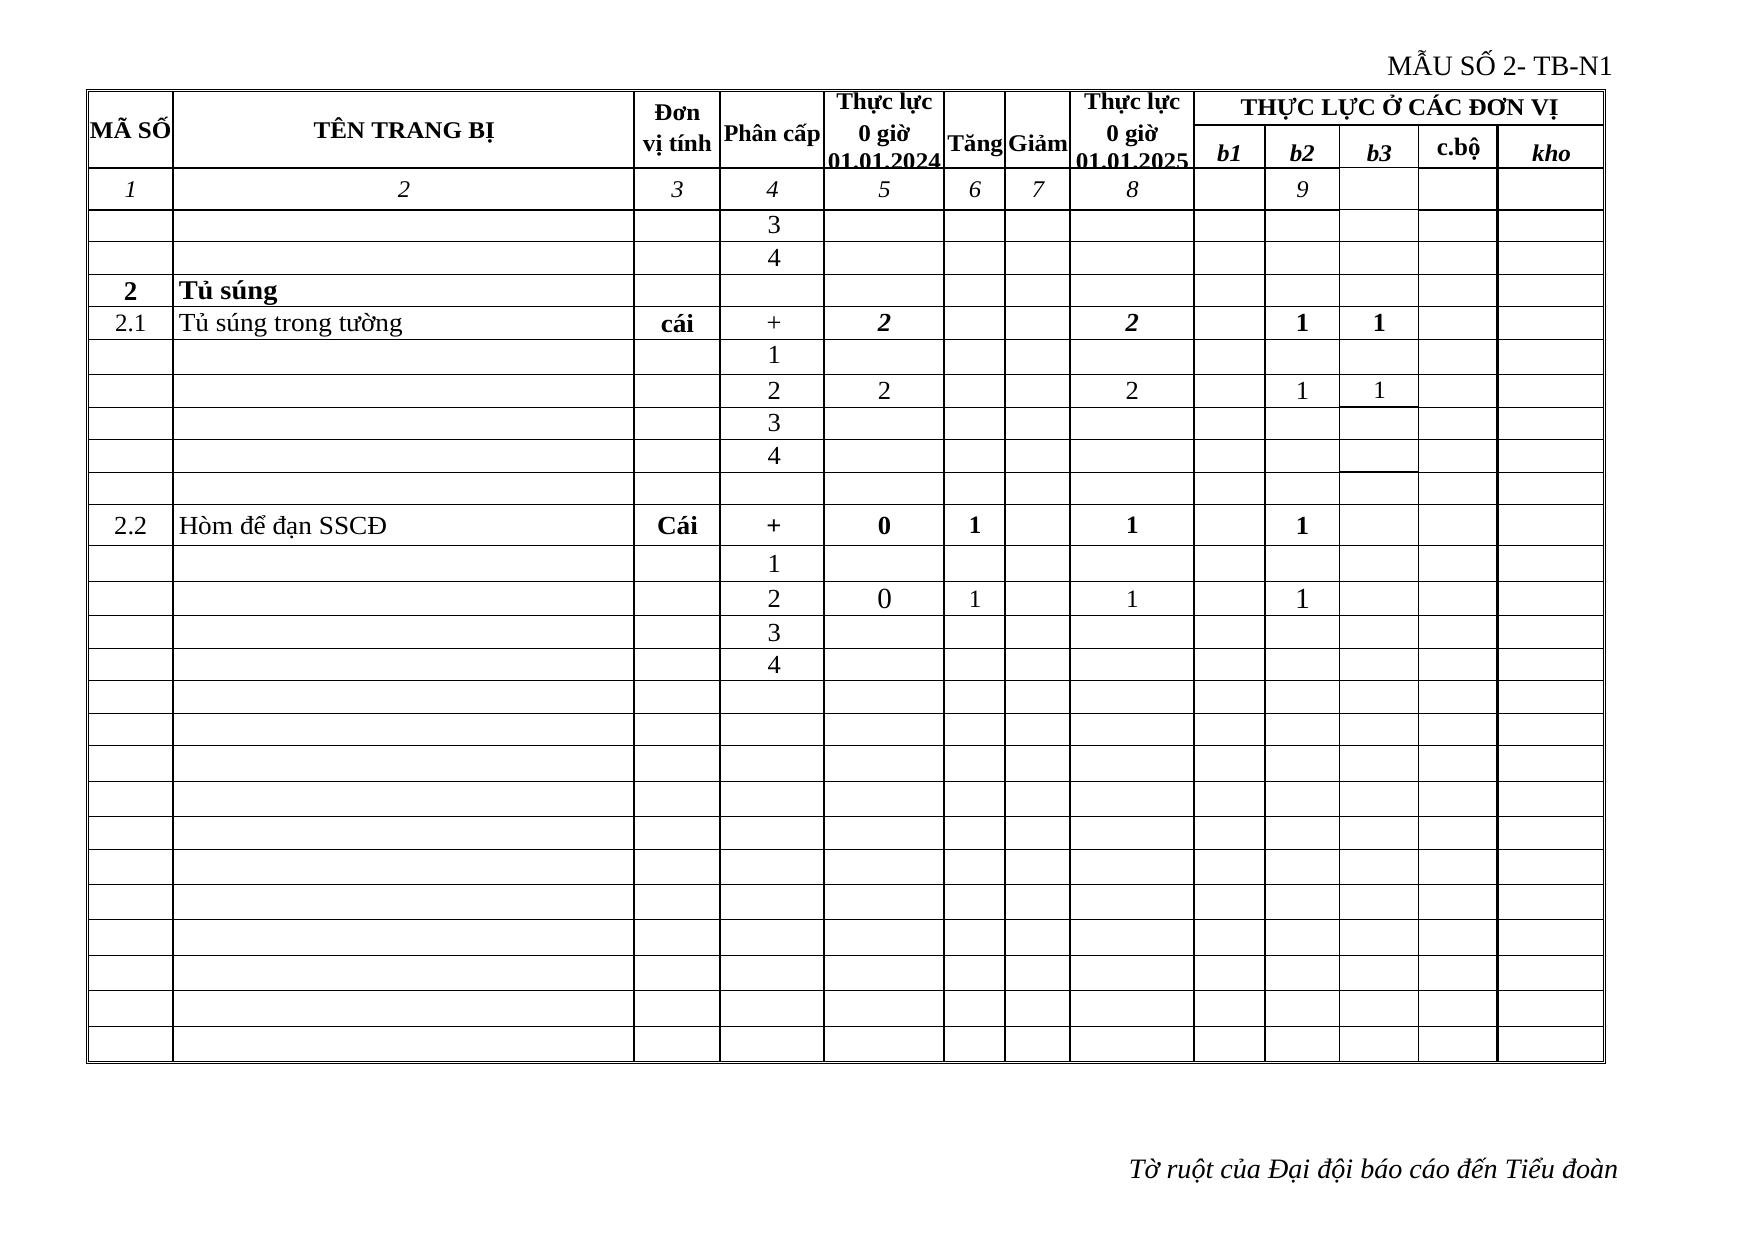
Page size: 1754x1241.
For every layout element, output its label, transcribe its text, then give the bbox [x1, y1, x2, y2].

table_cell [1266, 546, 1339, 581]
table_cell [1071, 340, 1193, 374]
table_cell [945, 782, 1004, 816]
table_cell [1499, 440, 1603, 471]
table_cell [1266, 714, 1339, 745]
table_cell [1340, 956, 1418, 990]
table_cell 2.1 [89, 307, 172, 338]
table_cell [1419, 546, 1496, 581]
table_cell [1195, 582, 1264, 615]
table_cell [89, 340, 172, 374]
table_cell [1006, 991, 1069, 1026]
table_cell [174, 649, 633, 680]
table_cell [635, 340, 719, 374]
table_cell [635, 850, 719, 884]
table_cell 7 [1006, 169, 1069, 208]
table_cell 1 [945, 582, 1004, 615]
table_cell 1 [1266, 505, 1339, 545]
table_cell Tủ súng [174, 275, 633, 306]
table_cell [1499, 473, 1603, 504]
table_cell [174, 440, 633, 471]
table_cell [1006, 746, 1069, 781]
table_cell [1419, 991, 1496, 1026]
table_cell [1006, 885, 1069, 919]
table_cell [1499, 211, 1603, 241]
table_cell [635, 782, 719, 816]
table_cell [1266, 956, 1339, 990]
table_cell [1006, 211, 1069, 241]
table_cell [1195, 275, 1264, 306]
table_cell [825, 473, 943, 504]
table_cell 1 [1071, 505, 1193, 545]
table_cell [635, 473, 719, 504]
table_cell [1419, 920, 1496, 955]
table_cell [945, 616, 1004, 648]
table_cell [89, 408, 172, 439]
table_cell 2 [721, 375, 823, 406]
table_cell [825, 1027, 943, 1061]
table_cell [1266, 746, 1339, 781]
table_cell [1499, 340, 1603, 374]
table_cell [1006, 375, 1069, 406]
table_cell [1266, 817, 1339, 848]
table_cell [1006, 340, 1069, 374]
table_cell [1195, 473, 1264, 504]
table_cell 2 [825, 375, 943, 406]
table_cell [1006, 307, 1069, 338]
table_cell [1340, 817, 1418, 848]
table_cell [1195, 1027, 1264, 1061]
table_cell [89, 885, 172, 919]
table_cell [825, 211, 943, 241]
table_cell [1499, 616, 1603, 648]
table_cell [1340, 616, 1418, 648]
table_cell [1071, 817, 1193, 848]
table_cell [1266, 408, 1339, 439]
table_cell [1340, 340, 1418, 374]
table_cell [1195, 505, 1264, 545]
table_cell [1195, 714, 1264, 745]
table_cell 2 [89, 275, 172, 306]
table_cell [825, 782, 943, 816]
table_cell [1340, 440, 1418, 471]
table_cell [945, 746, 1004, 781]
table_cell [825, 440, 943, 471]
table_cell [721, 817, 823, 848]
table_cell [1071, 616, 1193, 648]
table_cell [174, 782, 633, 816]
table_cell [1006, 546, 1069, 581]
table_cell [1499, 375, 1603, 406]
table_cell [635, 582, 719, 615]
table_cell [825, 714, 943, 745]
table_cell [89, 546, 172, 581]
table_cell [1340, 649, 1418, 680]
table_cell [1195, 211, 1264, 241]
table_cell [1419, 375, 1496, 406]
table_cell [174, 681, 633, 713]
table_cell [1499, 649, 1603, 680]
table_cell [1006, 275, 1069, 306]
table_cell [1071, 211, 1193, 241]
table_cell [1071, 1027, 1193, 1061]
table_cell [1419, 307, 1496, 338]
table_cell [1340, 582, 1418, 615]
table_header TÊN TRANG BỊ [174, 92, 633, 167]
table_cell [89, 991, 172, 1026]
table_cell [945, 546, 1004, 581]
table_cell [945, 956, 1004, 990]
table_cell 0 [825, 505, 943, 545]
table_cell [89, 375, 172, 406]
table_cell + [721, 307, 823, 338]
table_cell [1340, 681, 1418, 713]
table_cell [635, 546, 719, 581]
table_cell [89, 956, 172, 990]
table_cell [1499, 546, 1603, 581]
table_cell 1 [1266, 582, 1339, 615]
table_cell [1266, 649, 1339, 680]
table_cell [721, 920, 823, 955]
table_cell [825, 746, 943, 781]
table_cell [1419, 885, 1496, 919]
table_cell [1499, 956, 1603, 990]
table_cell [1340, 210, 1418, 241]
table_cell [1499, 505, 1603, 545]
table_cell [1340, 920, 1418, 955]
table_cell [825, 681, 943, 713]
table_cell 2.2 [89, 505, 172, 545]
table_cell [1071, 850, 1193, 884]
table_cell [1419, 714, 1496, 745]
table_cell [1419, 1027, 1496, 1061]
table_cell [1499, 850, 1603, 884]
table_cell [174, 546, 633, 581]
table_cell [1071, 746, 1193, 781]
table_cell [174, 991, 633, 1026]
table_cell [825, 850, 943, 884]
table_cell [635, 375, 719, 406]
table_cell [1195, 782, 1264, 816]
table_cell [1195, 817, 1264, 848]
table_header MÃ SỐ [89, 92, 172, 167]
table_cell [89, 817, 172, 848]
table_cell [945, 275, 1004, 306]
table_cell [945, 408, 1004, 439]
table_cell 1 [1266, 375, 1339, 406]
table_header THỰC LỰC Ở CÁC ĐƠN VỊ [1195, 92, 1603, 124]
table_cell [1071, 885, 1193, 919]
table_cell [1006, 473, 1069, 504]
table_cell [721, 473, 823, 504]
table_cell [1419, 473, 1496, 504]
table_cell [635, 440, 719, 471]
table_cell [1071, 473, 1193, 504]
table_cell [1499, 242, 1603, 273]
table_cell [1499, 991, 1603, 1026]
table_cell [721, 714, 823, 745]
table_cell [1340, 885, 1418, 919]
table_cell [945, 920, 1004, 955]
table_cell [1266, 920, 1339, 955]
table_cell [945, 307, 1004, 338]
table_cell 2 [1071, 375, 1193, 406]
table_cell [1340, 275, 1418, 306]
table_cell [174, 920, 633, 955]
table_cell 1 [89, 169, 172, 208]
table_cell 1 [1071, 582, 1193, 615]
table_cell [1499, 885, 1603, 919]
table_cell [1499, 275, 1603, 306]
table_cell [1419, 211, 1496, 241]
table_cell [89, 242, 172, 273]
table_header Thực lực 0 giờ 01.01.2024 [825, 92, 943, 167]
table_cell [1071, 714, 1193, 745]
table_cell 4 [721, 649, 823, 680]
table_cell [635, 817, 719, 848]
table_cell [1266, 616, 1339, 648]
table_cell [1006, 616, 1069, 648]
table_cell [1499, 782, 1603, 816]
table_cell [721, 956, 823, 990]
table_cell [1195, 746, 1264, 781]
table_cell [1499, 582, 1603, 615]
table_cell [1266, 885, 1339, 919]
table_cell [1195, 408, 1264, 439]
table_cell [1195, 440, 1264, 471]
table_header Giảm [1006, 92, 1069, 167]
table_cell [1071, 408, 1193, 439]
table_cell [174, 746, 633, 781]
table_cell [1266, 473, 1339, 504]
table_cell [945, 714, 1004, 745]
table_cell [89, 649, 172, 680]
table_cell [174, 375, 633, 406]
table_cell 6 [945, 169, 1004, 208]
table_cell [1195, 340, 1264, 374]
table_cell [1195, 169, 1264, 208]
table_cell [1195, 885, 1264, 919]
table_cell 9 [1266, 169, 1339, 208]
table_cell [1340, 714, 1418, 745]
table_cell [945, 681, 1004, 713]
table_cell [1006, 920, 1069, 955]
table_cell [635, 920, 719, 955]
table_cell 3 [635, 169, 719, 208]
table_cell [174, 885, 633, 919]
table_cell [1419, 505, 1496, 545]
table_cell [1266, 242, 1339, 273]
table_cell [1266, 275, 1339, 306]
table_cell [1195, 375, 1264, 406]
table_cell [89, 211, 172, 241]
table_cell [1499, 746, 1603, 781]
table_cell [825, 956, 943, 990]
table_cell [1499, 714, 1603, 745]
table_header Thực lực 0 giờ 01.01.2025 [1071, 92, 1193, 167]
table_cell [1006, 440, 1069, 471]
table_cell [635, 714, 719, 745]
table_cell [1195, 850, 1264, 884]
table_cell 2 [174, 169, 633, 208]
table_cell [945, 211, 1004, 241]
table_cell [1006, 956, 1069, 990]
table_cell [1419, 817, 1496, 848]
table_cell [1195, 307, 1264, 338]
table_cell [89, 440, 172, 471]
table_cell [1499, 920, 1603, 955]
table_cell 1 [945, 505, 1004, 545]
table_cell [721, 275, 823, 306]
table_cell [1499, 307, 1603, 338]
table_cell [825, 885, 943, 919]
table_cell [1195, 546, 1264, 581]
table_cell [945, 885, 1004, 919]
table_cell [174, 817, 633, 848]
table_cell [721, 850, 823, 884]
table_cell [1266, 211, 1339, 241]
table_cell [1195, 649, 1264, 680]
table_cell 1 [1266, 307, 1339, 338]
table_cell [174, 408, 633, 439]
table_cell [89, 1027, 172, 1061]
table_cell [1499, 681, 1603, 713]
table_cell [1419, 956, 1496, 990]
table_cell [825, 275, 943, 306]
table_cell [635, 681, 719, 713]
table_cell [174, 616, 633, 648]
table_cell [1006, 1027, 1069, 1061]
table_cell cái [635, 307, 719, 338]
table_cell Hòm để đạn SSCĐ [174, 505, 633, 545]
table_cell [89, 681, 172, 713]
table_header Phân cấp [721, 92, 823, 167]
table_cell [89, 616, 172, 648]
table_cell [721, 746, 823, 781]
table_cell 2 [825, 307, 943, 338]
table_cell [1006, 582, 1069, 615]
table_cell [1419, 340, 1496, 374]
table_cell [635, 885, 719, 919]
table_cell [825, 649, 943, 680]
table_cell [1006, 242, 1069, 273]
table_cell [174, 473, 633, 504]
table_cell 3 [721, 211, 823, 241]
table_cell [1419, 169, 1496, 208]
table_cell [945, 850, 1004, 884]
table_cell [1071, 275, 1193, 306]
table_cell [825, 817, 943, 848]
table_cell 8 [1071, 169, 1193, 208]
table_cell [635, 616, 719, 648]
table_cell [1499, 1027, 1603, 1061]
table_cell [1195, 242, 1264, 273]
table_cell [1340, 242, 1418, 273]
table_cell [945, 375, 1004, 406]
table_cell b2 [1266, 126, 1339, 167]
table_cell [945, 649, 1004, 680]
table_cell [174, 956, 633, 990]
table_cell [1006, 408, 1069, 439]
table_cell [174, 850, 633, 884]
table_cell [945, 340, 1004, 374]
table_cell [174, 211, 633, 241]
table_cell [1071, 681, 1193, 713]
table_cell 3 [721, 616, 823, 648]
table_cell [1419, 616, 1496, 648]
table_cell [1071, 440, 1193, 471]
table_cell [1006, 681, 1069, 713]
table_cell [1419, 440, 1496, 471]
table_cell 1 [721, 340, 823, 374]
table_cell [1266, 991, 1339, 1026]
table_cell Cái [635, 505, 719, 545]
table_cell [825, 991, 943, 1026]
table_cell [825, 408, 943, 439]
table_cell [635, 746, 719, 781]
table_cell c.bộ [1419, 126, 1496, 167]
table_cell [1195, 956, 1264, 990]
table_cell [1499, 817, 1603, 848]
table_cell [1419, 782, 1496, 816]
table_cell [635, 242, 719, 273]
table_cell [721, 991, 823, 1026]
table_cell [1071, 782, 1193, 816]
table_cell [1340, 991, 1418, 1026]
table_cell [1266, 850, 1339, 884]
table_cell [1195, 616, 1264, 648]
table_cell [825, 546, 943, 581]
table_cell 0 [825, 582, 943, 615]
table_cell [945, 1027, 1004, 1061]
table_cell [174, 714, 633, 745]
table_cell [635, 408, 719, 439]
table_cell [174, 1027, 633, 1061]
table_cell 1 [721, 546, 823, 581]
table_cell [825, 242, 943, 273]
table_cell [1006, 850, 1069, 884]
table_cell [1071, 242, 1193, 273]
table_cell [89, 850, 172, 884]
table_cell [89, 582, 172, 615]
table_cell [1340, 473, 1418, 504]
table_cell [1266, 681, 1339, 713]
table_cell [174, 242, 633, 273]
table_header Đơn vị tính [635, 92, 719, 167]
table_cell [1340, 546, 1418, 581]
table_cell [89, 782, 172, 816]
table_cell [1340, 168, 1418, 208]
table_cell [1419, 408, 1496, 439]
table_cell [1266, 340, 1339, 374]
table_cell [721, 1027, 823, 1061]
table_cell [1195, 991, 1264, 1026]
table_cell [1419, 242, 1496, 273]
table_cell [635, 275, 719, 306]
table_cell [89, 920, 172, 955]
table_cell [1006, 649, 1069, 680]
table_cell [1419, 275, 1496, 306]
table_cell [945, 440, 1004, 471]
table_cell [174, 340, 633, 374]
table_cell b3 [1340, 126, 1418, 167]
table_cell [1006, 782, 1069, 816]
table_cell [635, 1027, 719, 1061]
table_cell [945, 242, 1004, 273]
table_cell [1195, 681, 1264, 713]
table_cell [1340, 782, 1418, 816]
table_cell [1340, 408, 1418, 439]
table_cell [721, 681, 823, 713]
table_cell Tủ súng trong tường [174, 307, 633, 338]
table_cell [635, 956, 719, 990]
table_cell [635, 991, 719, 1026]
table_cell [89, 746, 172, 781]
table_cell [1006, 505, 1069, 545]
table_cell [1419, 582, 1496, 615]
table_cell [945, 991, 1004, 1026]
table_cell [1499, 169, 1603, 208]
table_cell [1340, 1027, 1418, 1061]
table_cell [1266, 1027, 1339, 1061]
table_cell [1071, 991, 1193, 1026]
table_cell [1006, 817, 1069, 848]
table_cell [1340, 746, 1418, 781]
table_cell 1 [1340, 375, 1418, 406]
table_cell 4 [721, 242, 823, 273]
table_cell [1340, 505, 1418, 545]
table_cell [1071, 920, 1193, 955]
table_cell [1419, 649, 1496, 680]
table_cell [89, 714, 172, 745]
table_cell 2 [1071, 307, 1193, 338]
table_cell [1499, 408, 1603, 439]
table_cell + [721, 505, 823, 545]
table_cell kho [1499, 126, 1603, 167]
table_cell [1266, 440, 1339, 471]
table_cell [1006, 714, 1069, 745]
table_cell [825, 616, 943, 648]
table_cell [1266, 782, 1339, 816]
table_cell [1419, 850, 1496, 884]
table_cell [1340, 850, 1418, 884]
table_cell [1195, 920, 1264, 955]
table_cell 1 [1340, 307, 1418, 338]
table_cell [1071, 546, 1193, 581]
table_cell [945, 817, 1004, 848]
table_cell [721, 782, 823, 816]
table_cell [89, 473, 172, 504]
table_cell 2 [721, 582, 823, 615]
table_cell 5 [825, 169, 943, 208]
table_cell 3 [721, 408, 823, 439]
table_cell [945, 473, 1004, 504]
table_cell [1419, 681, 1496, 713]
table_header Tăng [945, 92, 1004, 167]
table_cell [1419, 746, 1496, 781]
table_cell b1 [1195, 126, 1264, 167]
table_cell [635, 649, 719, 680]
table_cell 4 [721, 169, 823, 208]
table_cell [174, 582, 633, 615]
table_cell 4 [721, 440, 823, 471]
table_cell [825, 920, 943, 955]
table_cell [1071, 649, 1193, 680]
table_cell [825, 340, 943, 374]
table_cell [721, 885, 823, 919]
table_cell [635, 211, 719, 241]
table_cell [1071, 956, 1193, 990]
